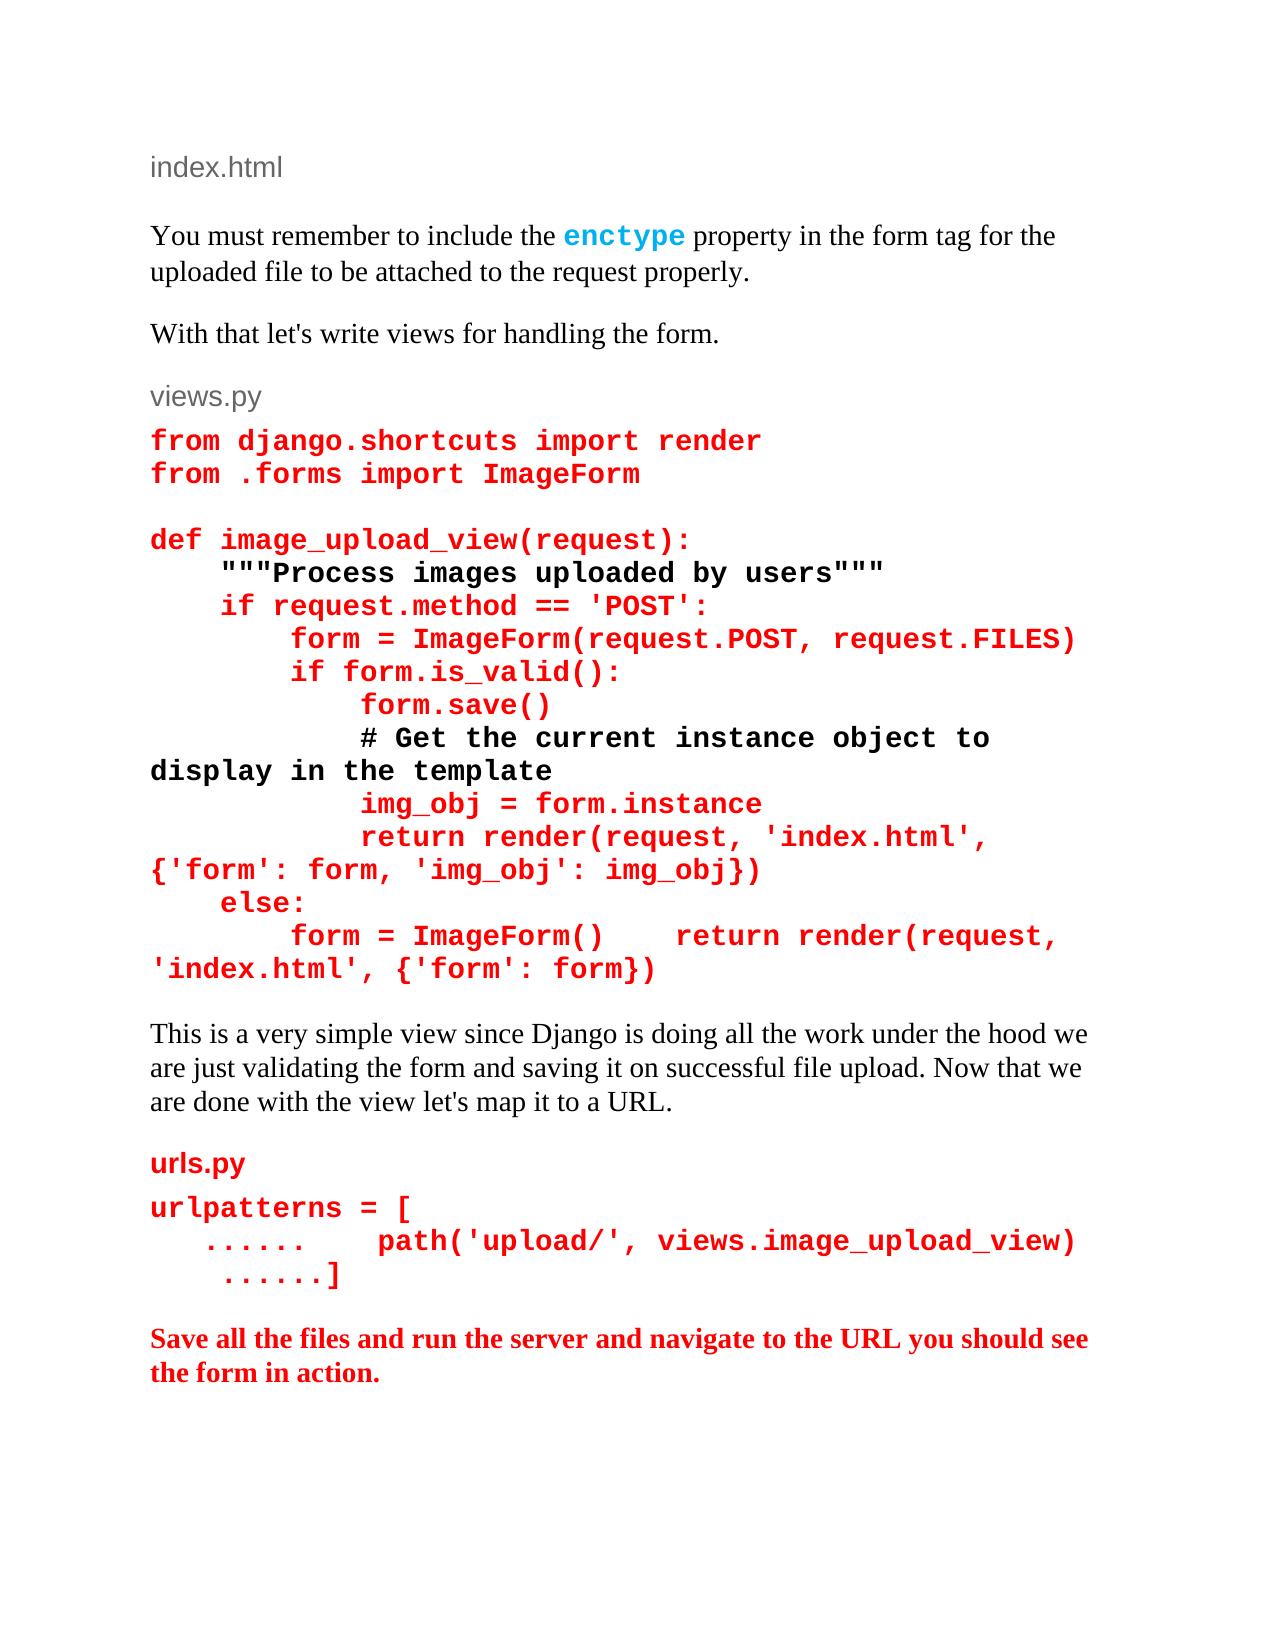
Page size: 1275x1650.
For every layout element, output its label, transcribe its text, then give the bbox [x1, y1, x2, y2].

text return render(request, 'index.html', {'form': form, 'img_obj': img_obj}) [150, 822, 1125, 888]
text if form.is_valid(): [150, 657, 1125, 690]
text You must remember to include the enctype property in the form tag for the uploaded file to be attached to the request properly. [150, 218, 1125, 287]
subtitle index.html [150, 150, 1125, 183]
text if request.method == 'POST': [150, 591, 1125, 624]
text form = ImageForm() return render(request, 'index.html', {'form': form}) [150, 921, 1125, 987]
subtitle urls.py [150, 1146, 1125, 1180]
text from .forms import ImageForm [150, 459, 1125, 492]
text from django.shortcuts import render [150, 426, 1125, 459]
text form = ImageForm(request.POST, request.FILES) [150, 624, 1125, 657]
text else: [150, 888, 1125, 921]
text This is a very simple view since Django is doing all the work under the hood we are just validating the form and saving it on successful file upload. Now that we are done with the view let's map it to a URL. [150, 1017, 1125, 1117]
text form.save() [150, 690, 1125, 723]
subtitle views.py [150, 379, 1125, 413]
text ......] [150, 1259, 1125, 1292]
text img_obj = form.instance [150, 789, 1125, 822]
text def image_upload_view(request): [150, 525, 1125, 558]
text Save all the files and run the server and navigate to the URL you should see the form in action. [150, 1321, 1125, 1388]
text """Process images uploaded by users""" [150, 558, 1125, 591]
text With that let's write views for handling the form. [150, 316, 1125, 350]
text # Get the current instance object to display in the template [150, 723, 1125, 789]
text urlpatterns = [ [150, 1193, 1125, 1226]
text ...... path('upload/', views.image_upload_view) [150, 1226, 1125, 1259]
